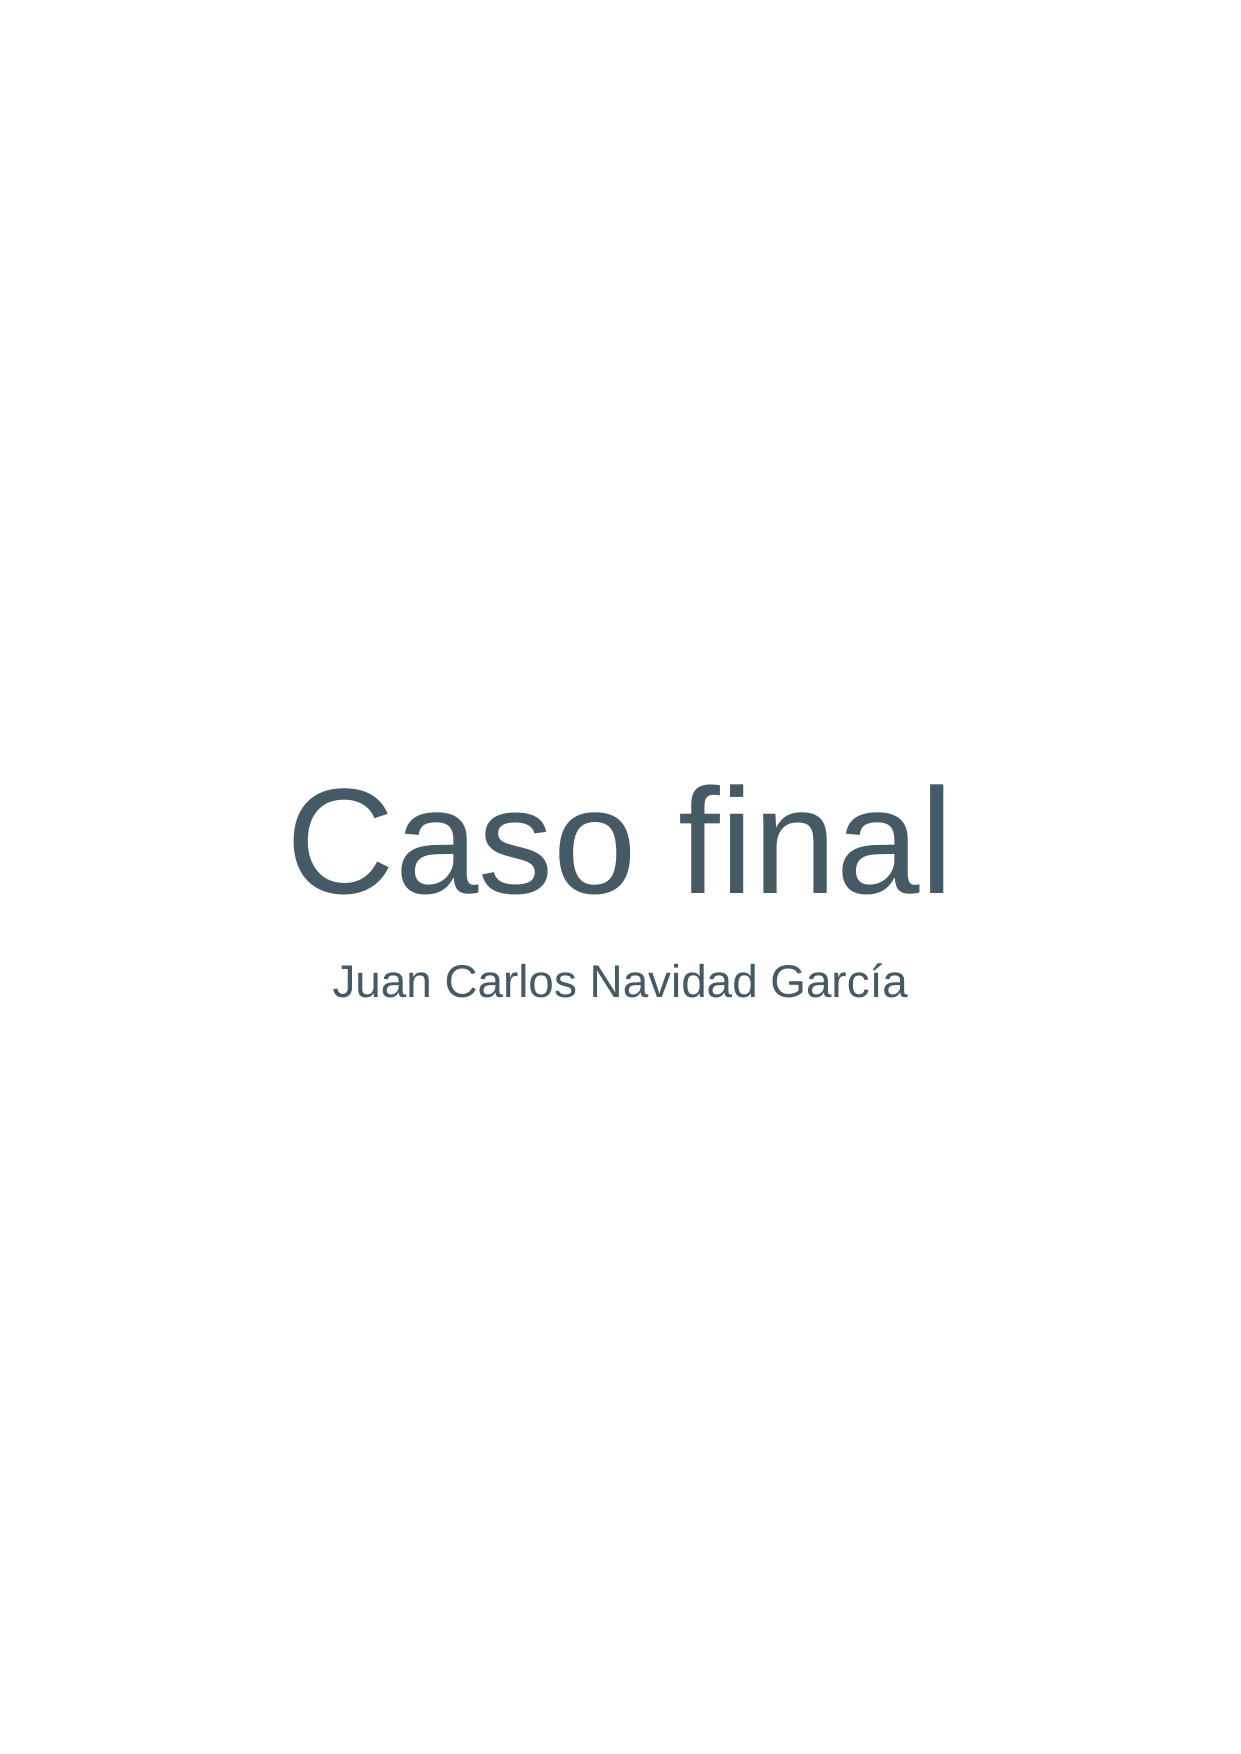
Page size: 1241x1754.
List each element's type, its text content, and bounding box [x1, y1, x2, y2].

text Juan Carlos Navidad García [177, 954, 1063, 1007]
text Caso final [177, 753, 1063, 925]
